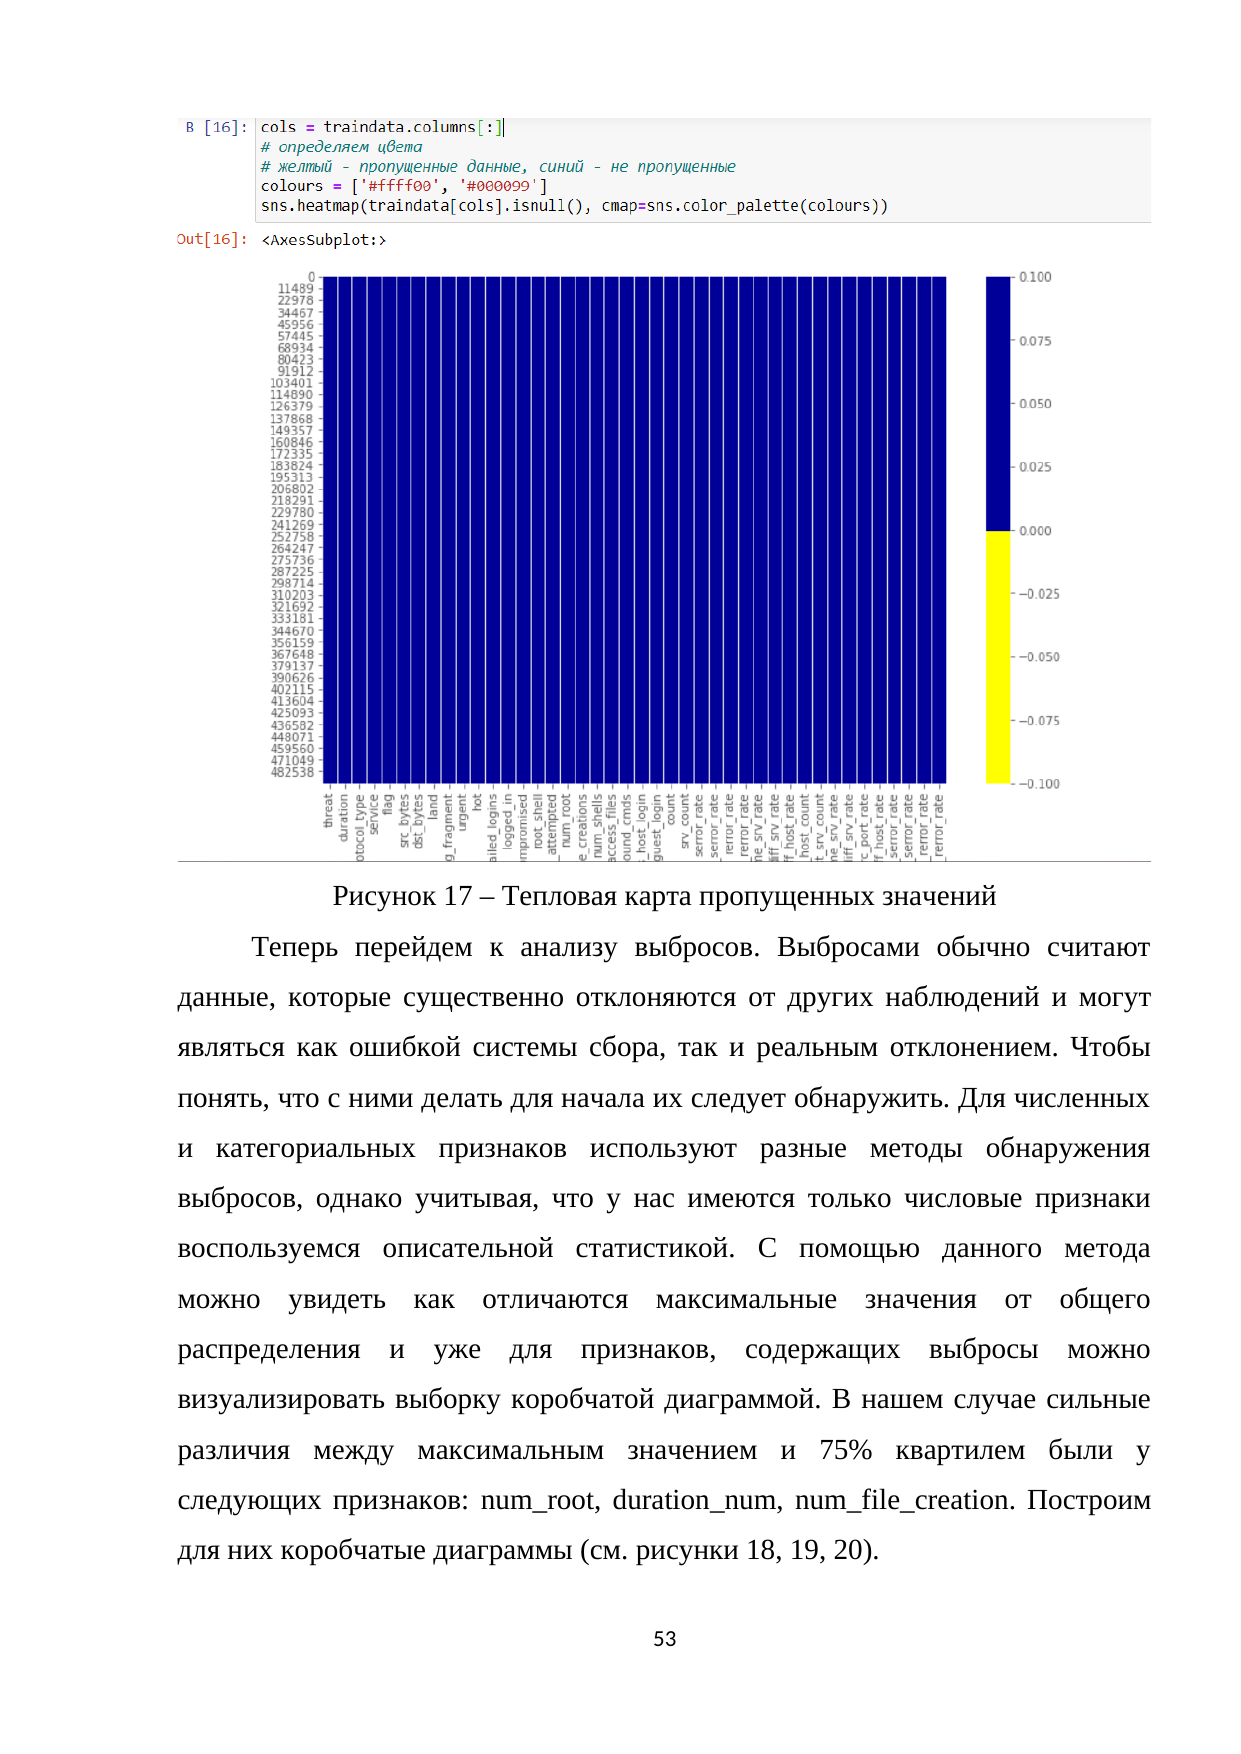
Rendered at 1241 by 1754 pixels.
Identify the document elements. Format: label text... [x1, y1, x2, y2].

picture [177, 118, 1152, 862]
text Теперь перейдем к анализу выбросов. Выбросами обычно считают данные, которые существенно отклоняются от других наблюдений и могут являться как ошибкой системы сбора, так и реальным отклонением. Чтобы понять, что с ними делать для начала их следует обнаружить. Для численных и категориальных признаков используют разные методы обнаружения выбросов, однако учитывая, что у нас имеются только числовые признаки воспользуемся описательной статистикой. С помощью данного метода можно увидеть как отличаются максимальные значения от общего распределения и уже для признаков, содержащих выбросы можно визуализировать выборку коробчатой диаграммой. В нашем случае сильные различия между максимальным значением и 75% квартилем были у следующих признаков: num_root, duration_num, num_file_creation. Построим для них коробчатые диаграммы (см. рисунки 18, 19, 20). [177, 929, 1152, 1566]
text Рисунок 17 – Тепловая карта пропущенных значений [177, 878, 1152, 912]
